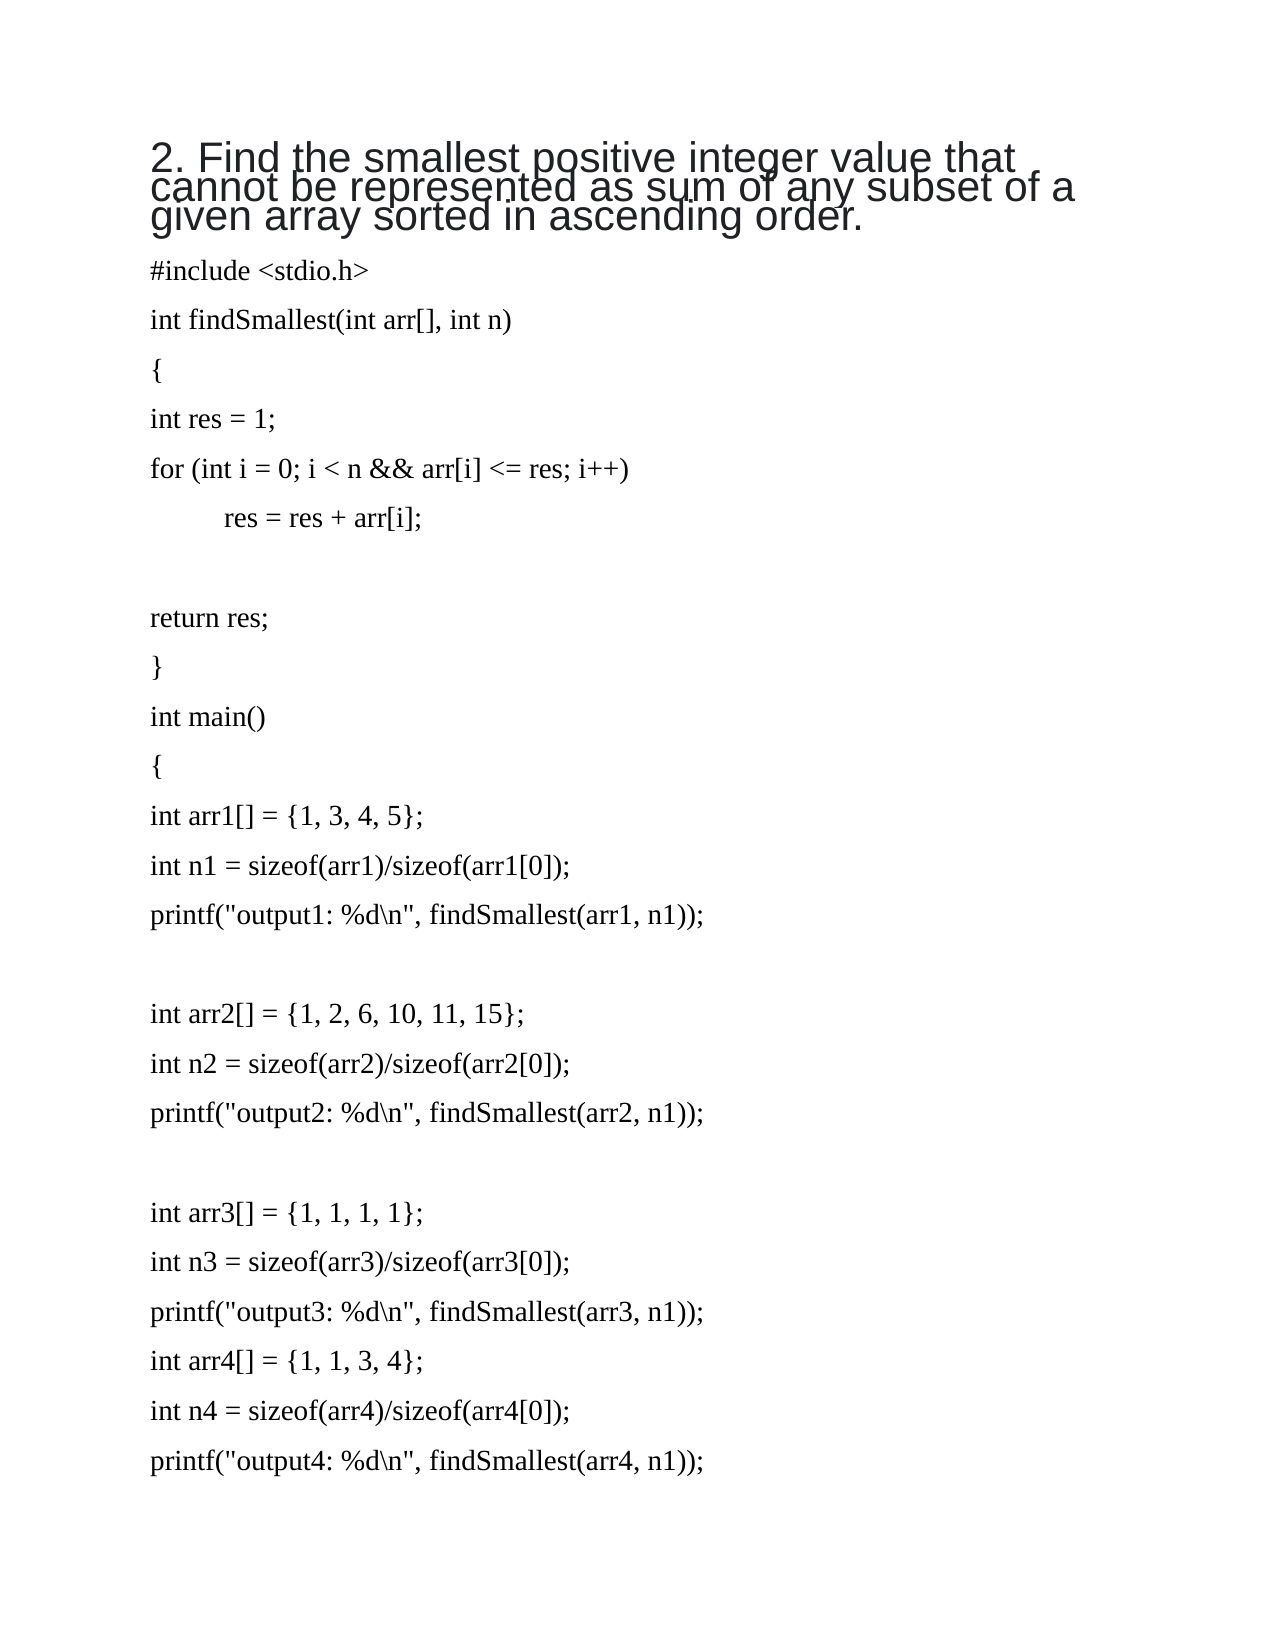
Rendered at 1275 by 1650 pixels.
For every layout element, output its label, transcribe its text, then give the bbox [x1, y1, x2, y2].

text return res; [150, 604, 1125, 633]
text printf("output2: %d\n", findSmallest(arr2, n1)); [150, 1100, 1125, 1129]
text int res = 1; [150, 406, 1125, 434]
text int n1 = sizeof(arr1)/sizeof(arr1[0]); [150, 852, 1125, 881]
text #include <stdio.h> [150, 257, 1125, 286]
text int arr4[] = {1, 1, 3, 4}; [150, 1348, 1125, 1377]
text int main() [150, 703, 1125, 732]
text { [150, 356, 1125, 385]
text { [150, 753, 1125, 782]
text int n4 = sizeof(arr4)/sizeof(arr4[0]); [150, 1397, 1125, 1426]
text int findSmallest(int arr[], int n) [150, 307, 1125, 335]
text } [150, 654, 1125, 682]
text printf("output4: %d\n", findSmallest(arr4, n1)); [150, 1447, 1125, 1476]
text res = res + arr[i]; [150, 505, 1125, 534]
text for (int i = 0; i < n && arr[i] <= res; i++) [150, 455, 1125, 484]
text int arr3[] = {1, 1, 1, 1}; [150, 1199, 1125, 1228]
text 2. Find the smallest positive integer value that cannot be represented as sum of any subset of a given array sorted in ascending order. [854, 150, 1125, 236]
text int arr1[] = {1, 3, 4, 5}; [150, 802, 1125, 831]
text int n2 = sizeof(arr2)/sizeof(arr2[0]); [150, 1050, 1125, 1079]
text int arr2[] = {1, 2, 6, 10, 11, 15}; [150, 1001, 1125, 1029]
text int n3 = sizeof(arr3)/sizeof(arr3[0]); [150, 1249, 1125, 1277]
text printf("output3: %d\n", findSmallest(arr3, n1)); [150, 1298, 1125, 1327]
text printf("output1: %d\n", findSmallest(arr1, n1)); [150, 902, 1125, 930]
